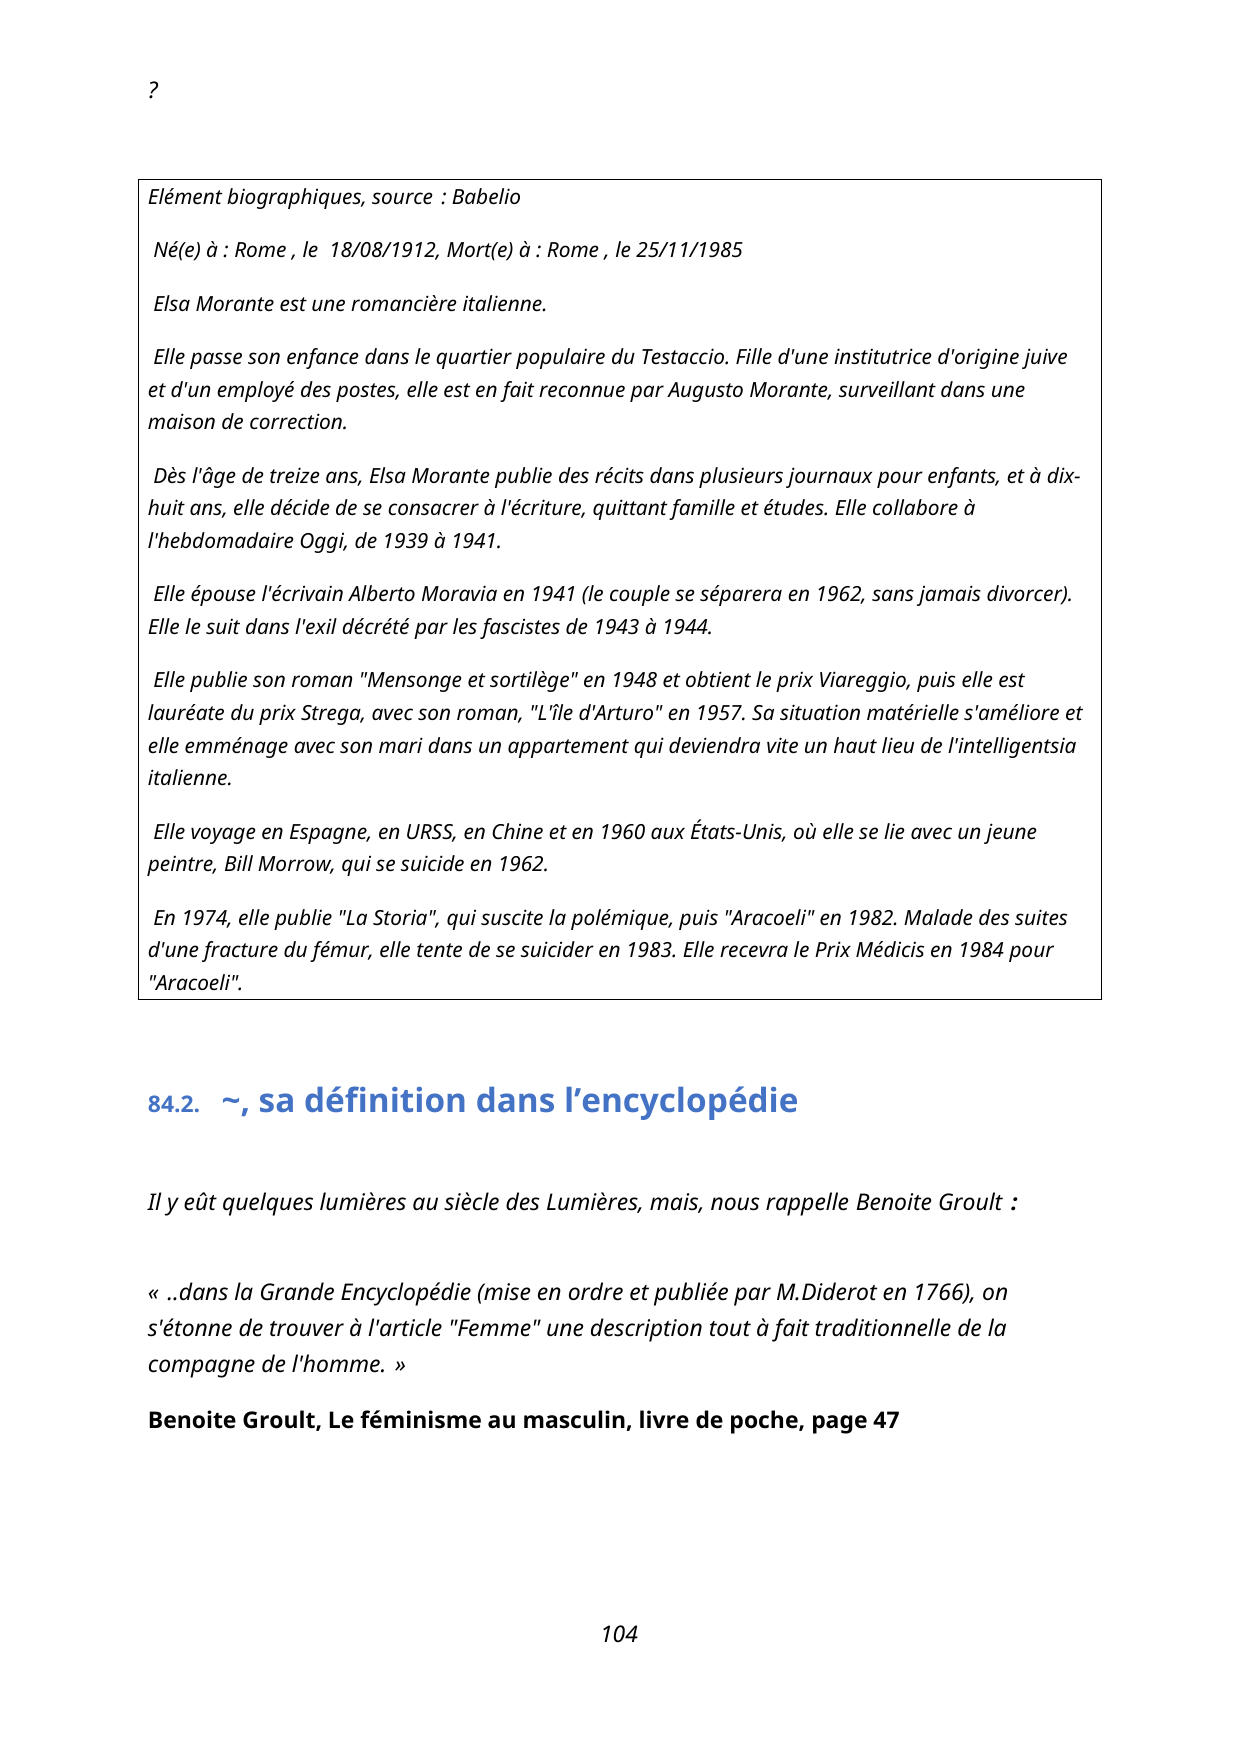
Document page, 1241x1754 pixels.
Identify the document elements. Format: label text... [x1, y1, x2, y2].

text En 1974, elle publie "La Storia", qui suscite la polémique, puis "Aracoeli" en 1982. Malade des suites d'une fracture du fémur, elle tente de se suicider en 1983. Elle recevra le Prix Médicis en 1984 pour "Aracoeli". [139, 900, 1101, 999]
subtitle ~, sa définition dans l’encyclopédie [148, 1077, 1093, 1122]
text Né(e) à : Rome , le 18/08/1912, Mort(e) à : Rome , le 25/11/1985 [139, 232, 1101, 264]
text « ..dans la Grande Encyclopédie (mise en ordre et publiée par M.Diderot en 1766), on s'étonne de trouver à l'article "Femme" une description tout à fait traditionnelle de la compagne de l'homme. » [148, 1243, 1093, 1379]
text Elle passe son enfance dans le quartier populaire du Testaccio. Fille d'une institutrice d'origine juive et d'un employé des postes, elle est en fait reconnue par Augusto Morante, surveillant dans une maison de correction. [139, 339, 1101, 436]
text Elle voyage en Espagne, en URSS, en Chine et en 1960 aux États-Unis, où elle se lie avec un jeune peintre, Bill Morrow, qui se suicide en 1962. [139, 814, 1101, 878]
text Dès l'âge de treize ans, Elsa Morante publie des récits dans plusieurs journaux pour enfants, et à dix-huit ans, elle décide de se consacrer à l'écriture, quittant famille et études. Elle collabore à l'hebdomadaire Oggi, de 1939 à 1941. [139, 458, 1101, 554]
text Il y eût quelques lumières au siècle des Lumières, mais, nous rappelle Benoite Groult : [148, 1186, 1093, 1217]
text Elément biographiques, source : Babelio [139, 180, 1101, 210]
text Benoite Groult, Le féminisme au masculin, livre de poche, page 47 [148, 1404, 1093, 1436]
text Elle publie son roman "Mensonge et sortilège" en 1948 et obtient le prix Viareggio, puis elle est lauréate du prix Strega, avec son roman, "L'île d'Arturo" en 1957. Sa situation matérielle s'améliore et elle emménage avec son mari dans un appartement qui deviendra vite un haut lieu de l'intelligentsia italienne. [139, 662, 1101, 792]
text Elsa Morante est une romancière italienne. [139, 286, 1101, 317]
text Elle épouse l'écrivain Alberto Moravia en 1941 (le couple se séparera en 1962, sans jamais divorcer). Elle le suit dans l'exil décrété par les fascistes de 1943 à 1944. [139, 576, 1101, 641]
